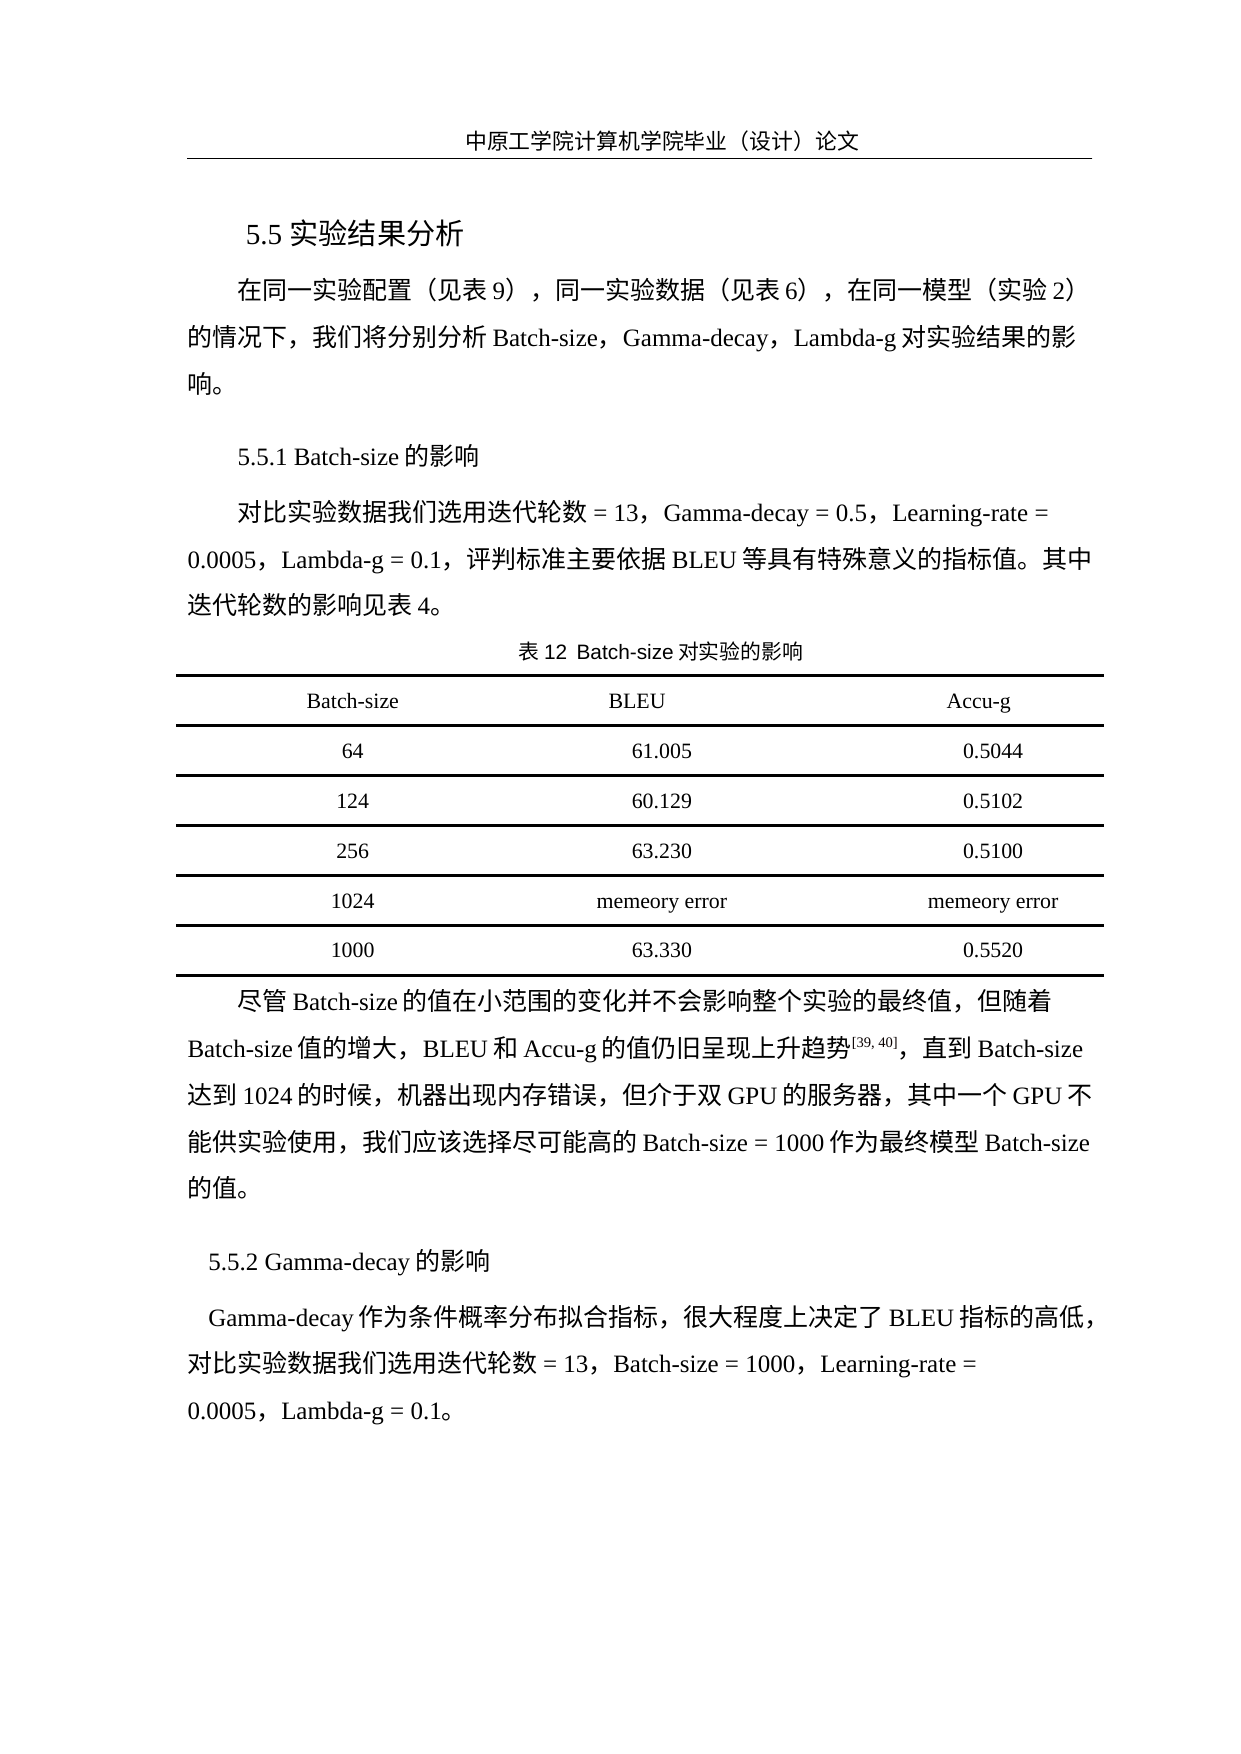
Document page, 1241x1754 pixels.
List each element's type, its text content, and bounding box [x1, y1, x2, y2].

table_cell 1000 [176, 927, 485, 973]
table_cell memeory error [485, 877, 794, 924]
table_cell 124 [176, 777, 485, 824]
table_cell 0.5102 [795, 777, 1104, 824]
table_cell 0.5100 [795, 827, 1104, 874]
text 在同一实验配置（见表9），同一实验数据（见表6），在同一模型（实验2）的情况下，我们将分别分析Batch-size，Gamma-decay，Lambda-g对实验结果的影响。 [187, 266, 1092, 406]
table_cell memeory error [795, 877, 1104, 924]
table_cell 60.129 [485, 777, 794, 824]
text 尽管Batch-size的值在小范围的变化并不会影响整个实验的最终值，但随着Batch-size值的增大，BLEU和Accu-g的值仍旧呈现上升趋势[39, 40]，直到Batch-size达到1024的时候，机器出现内存错误，但介于双GPU的服务器，其中一个GPU不能供实验使用，我们应该选择尽可能高的Batch-size = 1000作为最终模型Batch-size的值。 [187, 977, 1092, 1211]
table_cell 63.230 [485, 827, 794, 874]
text 对比实验数据我们选用迭代轮数 = 13，Gamma-decay = 0.5，Learning-rate = 0.0005，Lambda-g = 0.1，评判标准主要依据BLEU等具有特殊意义的指标值。其中迭代轮数的影响见表4。 [187, 487, 1092, 627]
table_header Batch-size [176, 677, 485, 724]
table_cell 0.5044 [795, 727, 1104, 774]
text Gamma-decay作为条件概率分布拟合指标，很大程度上决定了BLEU指标的高低，对比实验数据我们选用迭代轮数 = 13，Batch-size = 1000，Learning-rate = 0.0005，Lambda-g = 0.1。 [187, 1292, 1092, 1432]
text 表 12 Batch-size对实验的影响 [187, 627, 1092, 674]
subtitle 5.5.2 Gamma-decay的影响 [187, 1236, 1092, 1279]
table_cell 61.005 [485, 727, 794, 774]
subtitle 5.5.1 Batch-size的影响 [187, 431, 1092, 474]
table_header Accu-g [795, 677, 1104, 724]
table_cell 64 [176, 727, 485, 774]
subtitle 5.5 实验结果分析 [187, 209, 1092, 253]
table_header BLEU [485, 677, 794, 724]
table_cell 63.330 [485, 927, 794, 973]
table_cell 1024 [176, 877, 485, 924]
table_cell 256 [176, 827, 485, 874]
table_cell 0.5520 [795, 927, 1104, 973]
